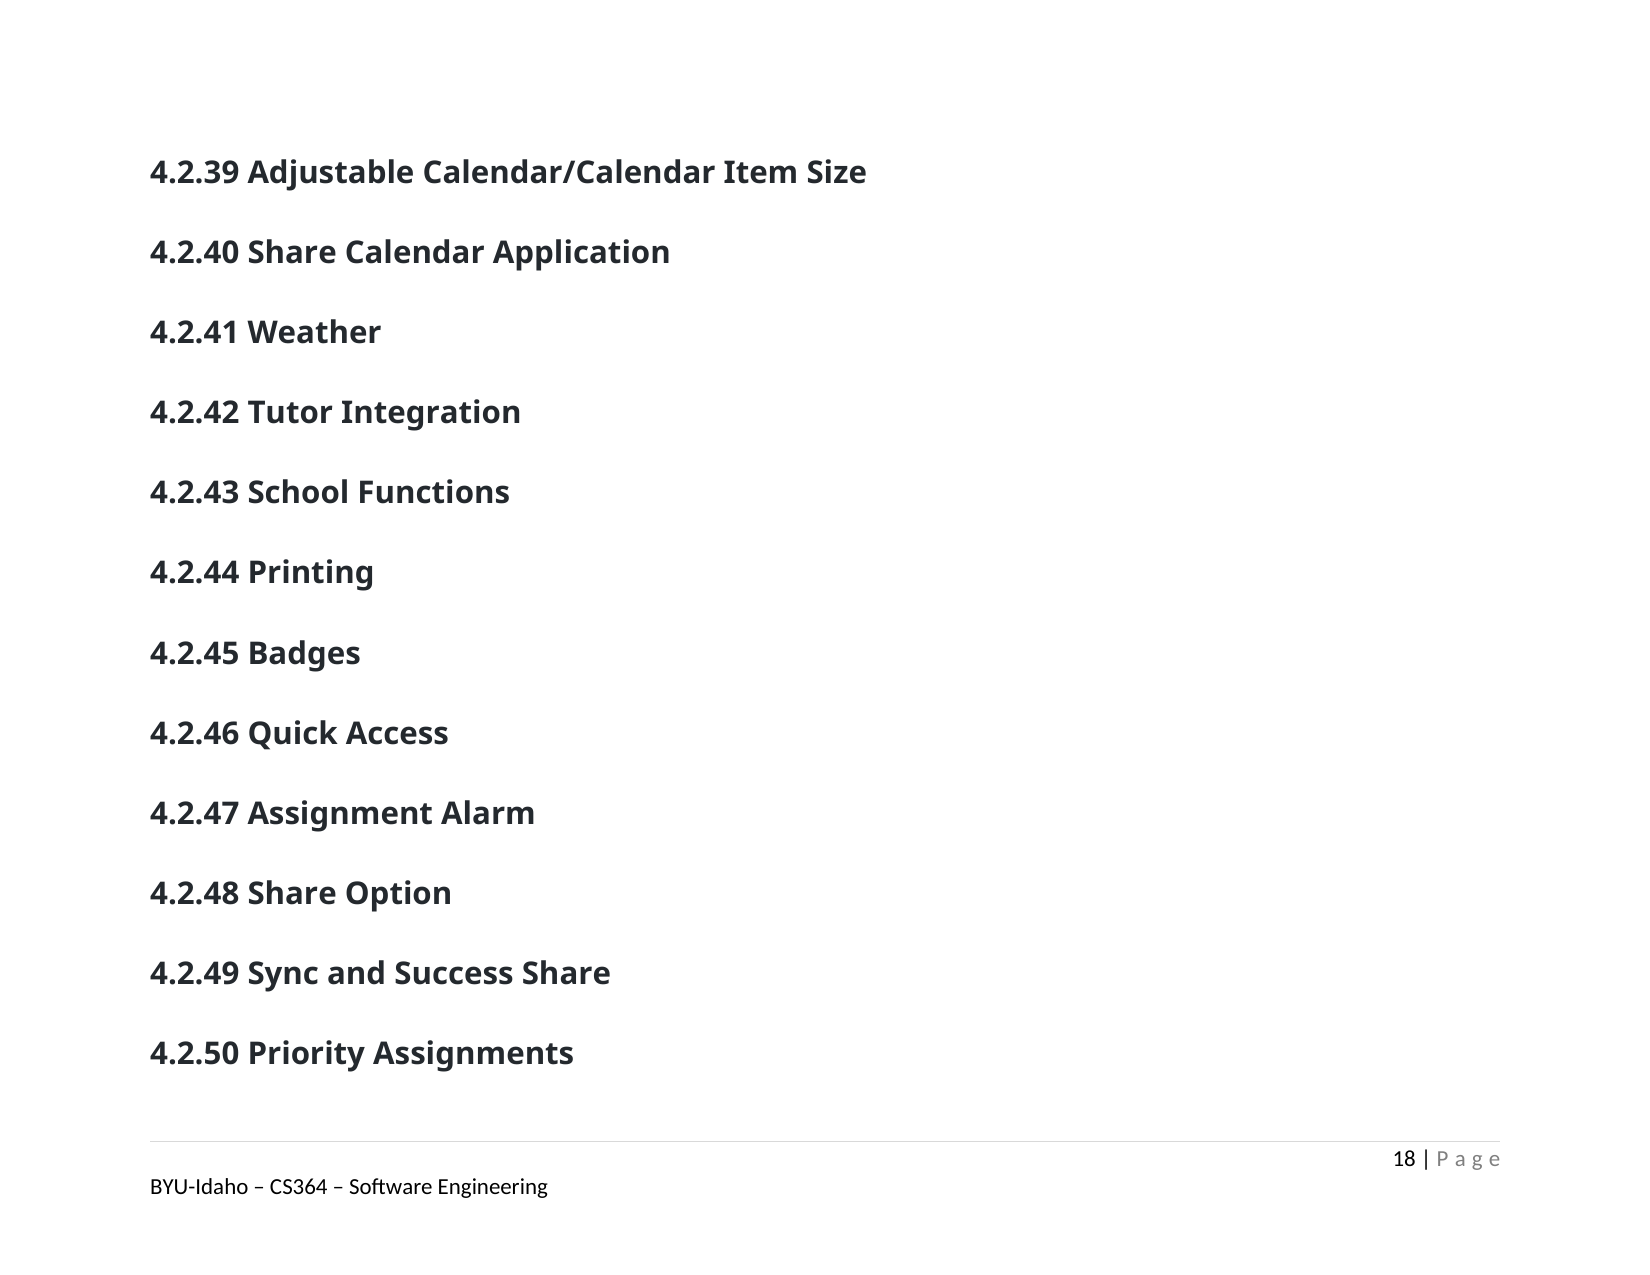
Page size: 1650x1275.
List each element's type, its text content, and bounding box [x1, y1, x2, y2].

text 4.2.42 Tutor Integration [150, 390, 1500, 433]
text 4.2.40 Share Calendar Application [150, 230, 1500, 273]
text 4.2.47 Assignment Alarm [150, 791, 1500, 833]
text 4.2.50 Priority Assignments [150, 1031, 1500, 1074]
text 4.2.41 Weather [150, 310, 1500, 353]
text 4.2.45 Badges [150, 631, 1500, 673]
text 4.2.43 School Functions [150, 470, 1500, 513]
text 4.2.44 Printing [150, 551, 1500, 593]
text 4.2.46 Quick Access [150, 711, 1500, 753]
text 4.2.48 Share Option [150, 871, 1500, 913]
text 4.2.49 Sync and Success Share [150, 951, 1500, 994]
text 4.2.39 Adjustable Calendar/Calendar Item Size [150, 150, 1500, 193]
